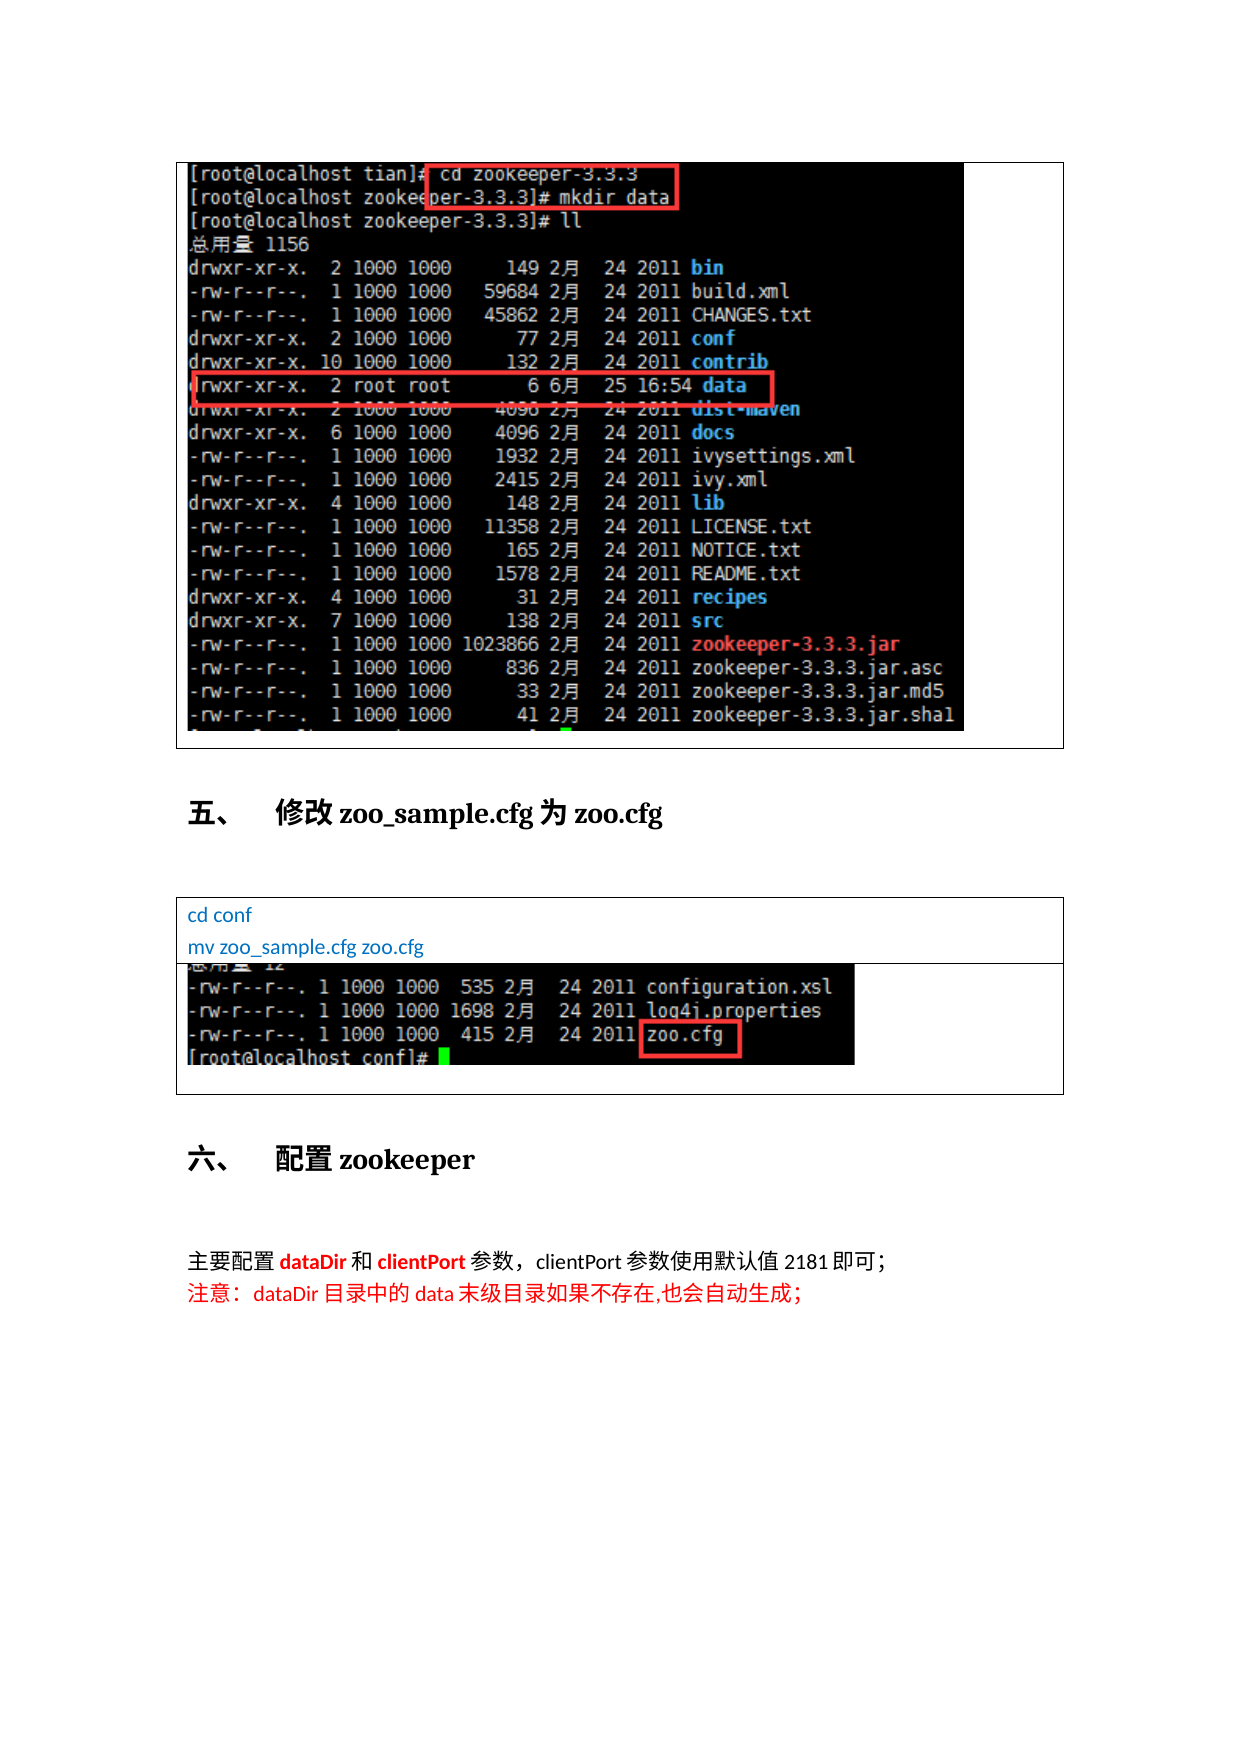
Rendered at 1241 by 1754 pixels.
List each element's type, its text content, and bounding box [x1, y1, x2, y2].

table_cell [177, 964, 1063, 1094]
table_header cd conf mv zoo_sample.cfg zoo.cfg [177, 898, 1063, 963]
subtitle 配置zookeeper [187, 1124, 1053, 1189]
subtitle 修改zoo_sample.cfg为zoo.cfg [187, 778, 1053, 843]
picture [187, 964, 855, 1065]
text 注意：dataDir目录中的data末级目录如果不存在,也会自动生成； [187, 1276, 1053, 1308]
table_cell [177, 163, 1063, 748]
picture [187, 163, 964, 731]
text 主要配置dataDir和clientPort参数，clientPort参数使用默认值2181即可； [187, 1243, 1053, 1276]
